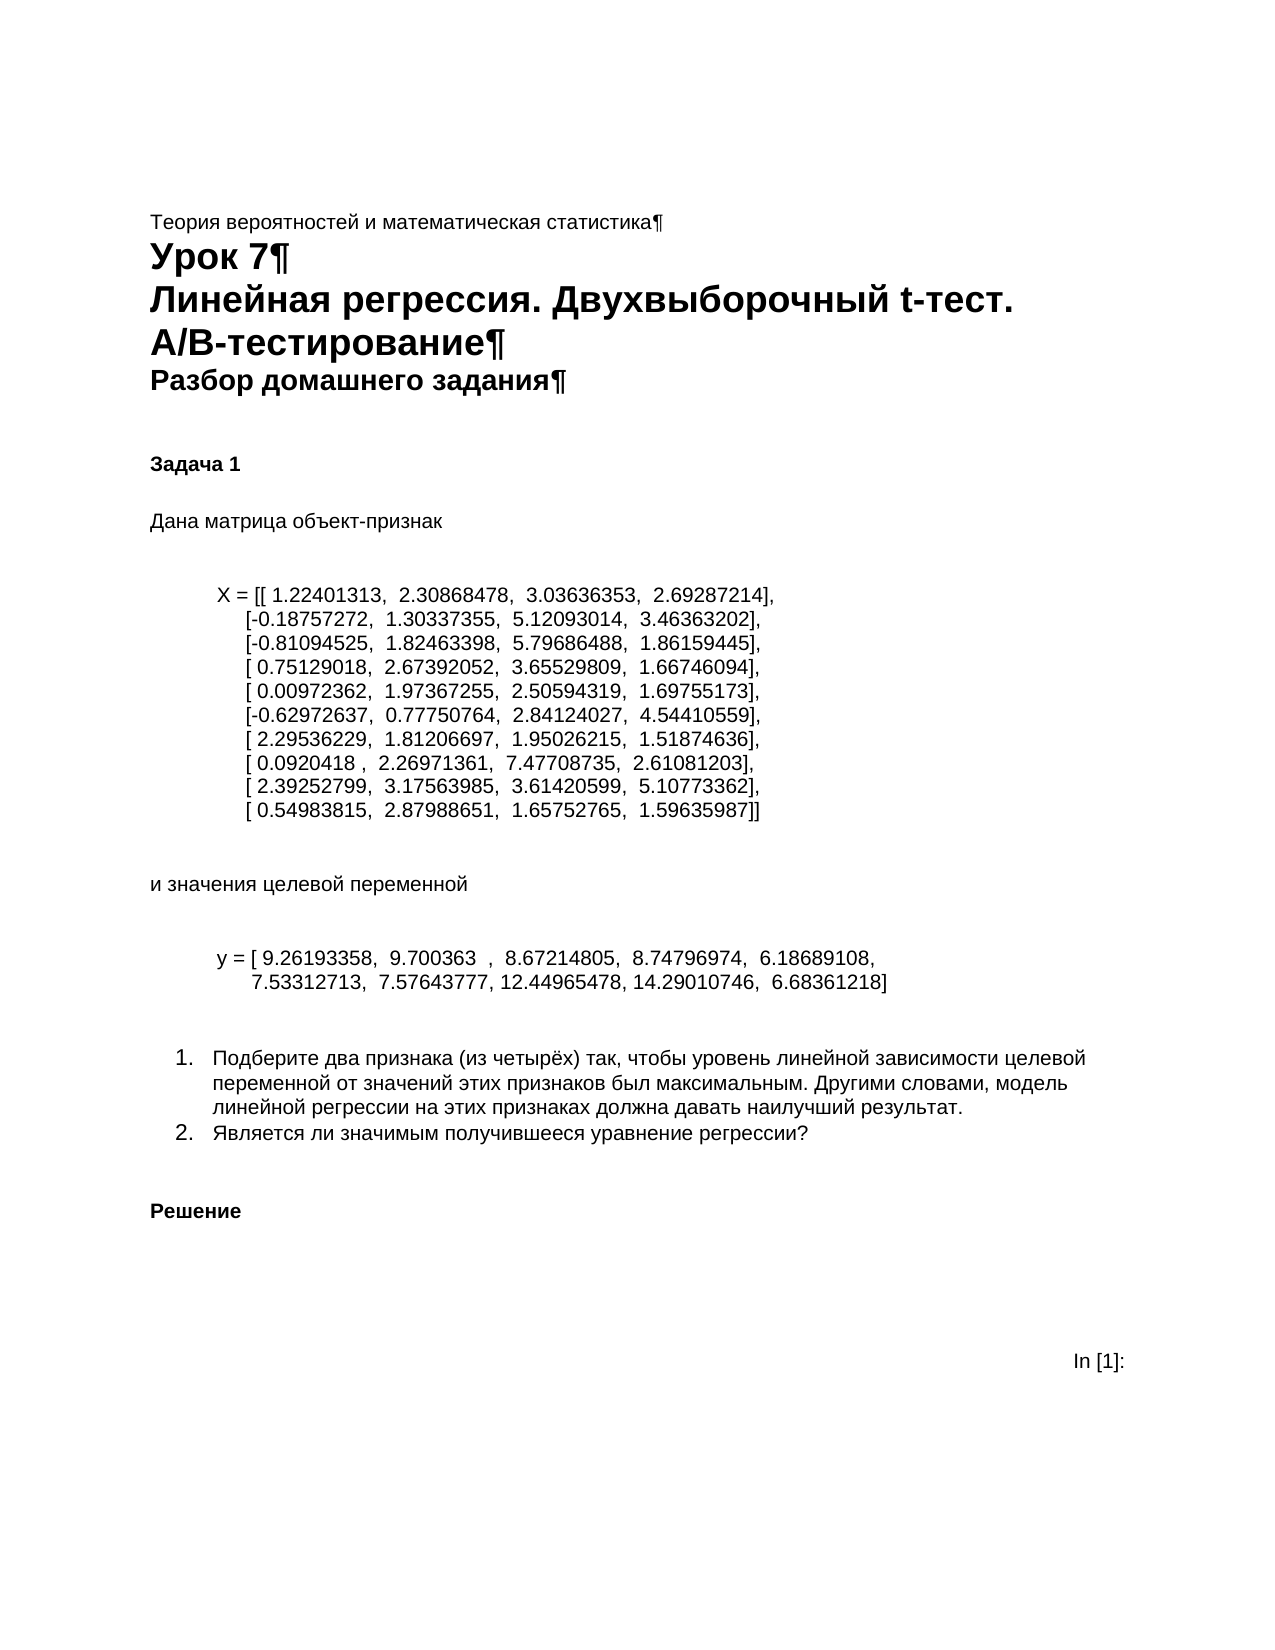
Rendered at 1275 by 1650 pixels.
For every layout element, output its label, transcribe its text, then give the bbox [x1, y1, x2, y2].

text In [1]: [150, 1348, 1125, 1372]
text y = [ 9.26193358, 9.700363 , 8.67214805, 8.74796974, 6.18689108, 7.53312713, 7.57643777, 12.44965478, 14.29010746, 6.68361218] [217, 946, 1027, 994]
subtitle Линейная регрессия. Двухвыборочный t-тест. A/B-тестирование¶ [150, 277, 1094, 363]
subtitle Урок 7¶ [150, 234, 1094, 277]
text Дана матрица объект-признак [150, 509, 1094, 533]
text и значения целевой переменной [150, 872, 1094, 896]
list Является ли значимым получившееся уравнение регрессии? [175, 1118, 1094, 1145]
text Решение [150, 1199, 1094, 1223]
subtitle Разбор домашнего задания¶ [150, 363, 1094, 397]
text Задача 1 [150, 451, 1094, 475]
text Теория вероятностей и математическая статистика¶ [150, 210, 1094, 234]
text X = [[ 1.22401313, 2.30868478, 3.03636353, 2.69287214], [-0.18757272, 1.30337355, 5.12093014, 3.46363202], [-0.81094525, 1.82463398, 5.79686488, 1.86159445], [ 0.75129018, 2.67392052, 3.65529809, 1.66746094], [ 0.00972362, 1.97367255, 2.50594319, 1.69755173], [-0.62972637, 0.77750764, 2.84124027, 4.54410559], [ 2.29536229, 1.81206697, 1.95026215, 1.51874636], [ 0.0920418 , 2.26971361, 7.47708735, 2.61081203], [ 2.39252799, 3.17563985, 3.61420599, 5.10773362], [ 0.54983815, 2.87988651, 1.65752765, 1.59635987]] [217, 583, 1027, 822]
list Подберите два признака (из четырёх) так, чтобы уровень линейной зависимости целевой переменной от значений этих признаков был максимальным. Другими словами, модель линейной регрессии на этих признаках должна давать наилучший результат. [175, 1044, 1094, 1118]
